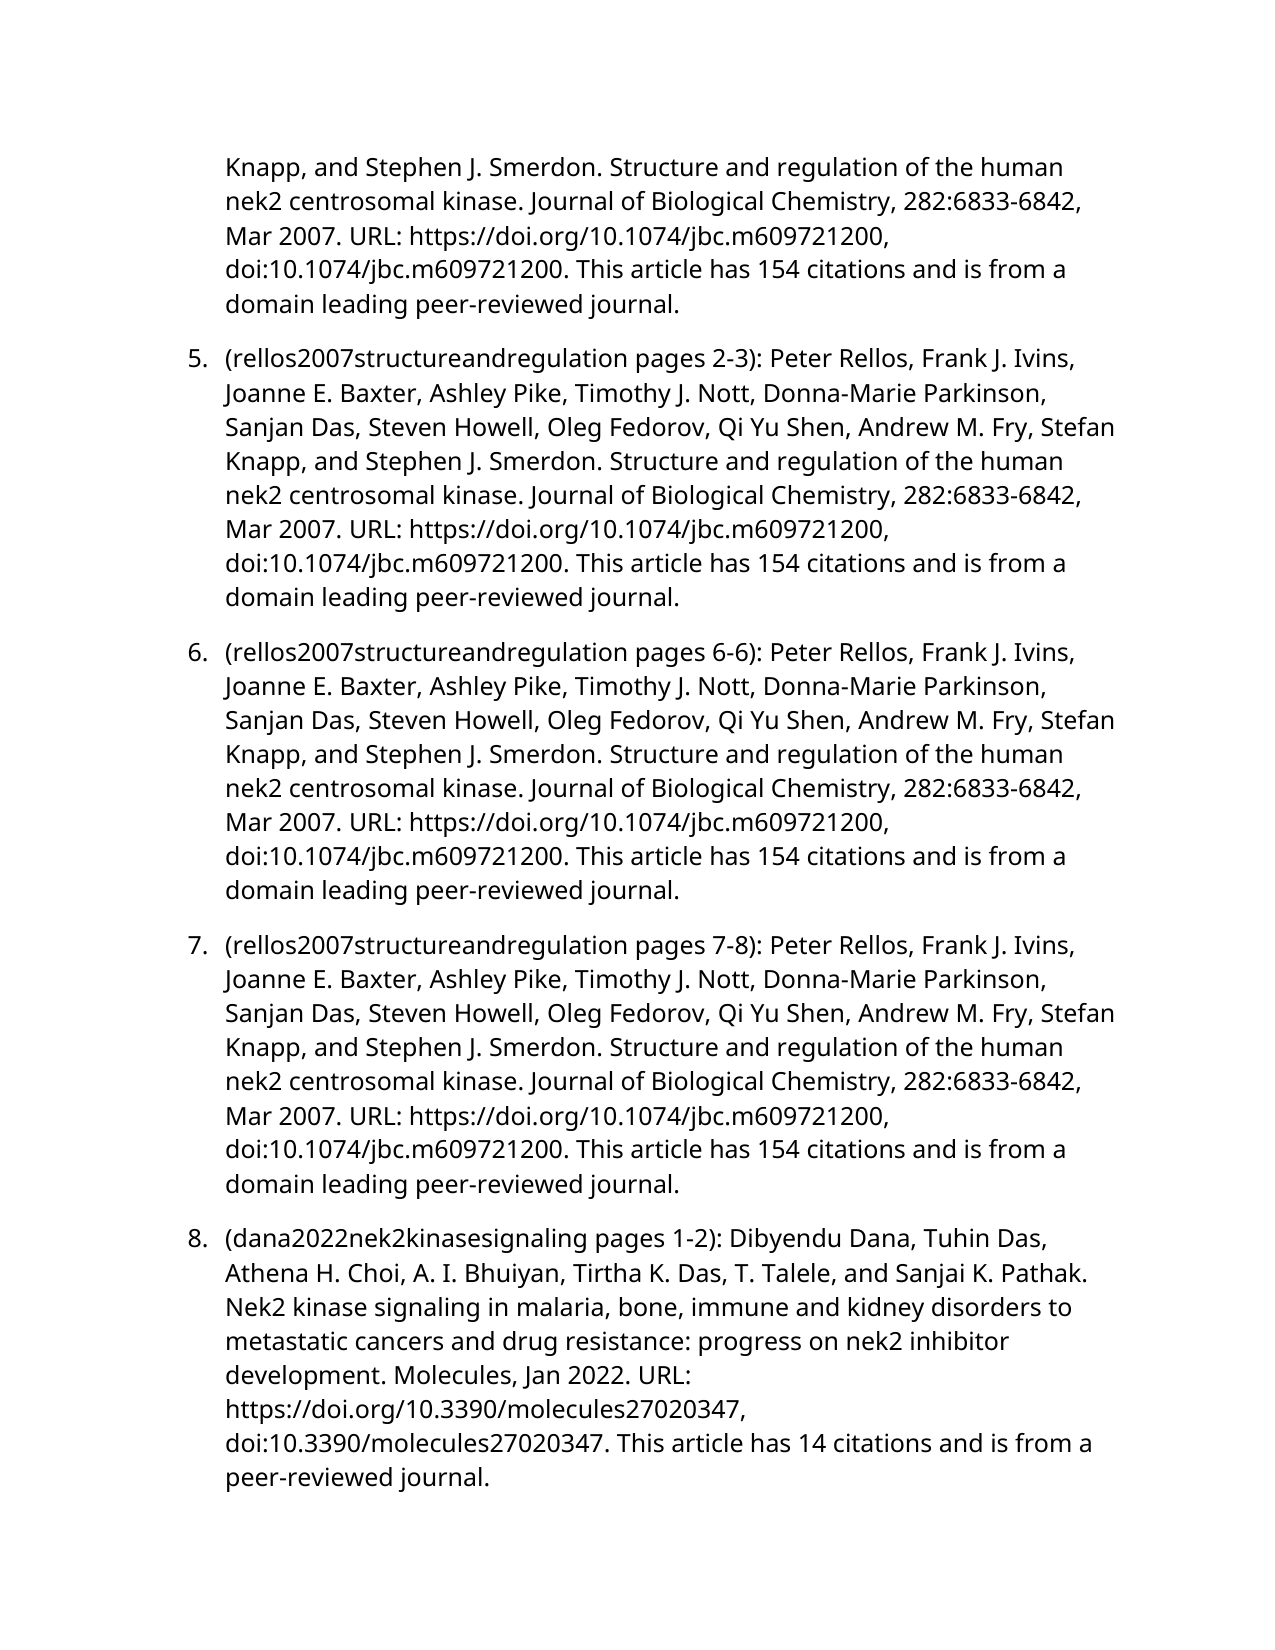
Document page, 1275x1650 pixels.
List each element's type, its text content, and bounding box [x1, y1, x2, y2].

list (dana2022nek2kinasesignaling pages 1-2): Dibyendu Dana, Tuhin Das, Athena H. Choi, A. I. Bhuiyan, Tirtha K. Das, T. Talele, and Sanjai K. Pathak. Nek2 kinase signaling in malaria, bone, immune and kidney disorders to metastatic cancers and drug resistance: progress on nek2 inhibitor development. Molecules, Jan 2022. URL: https://doi.org/10.3390/molecules27020347, doi:10.3390/molecules27020347. This article has 14 citations and is from a peer-reviewed journal. [187, 1221, 1125, 1494]
list (rellos2007structureandregulation pages 6-6): Peter Rellos, Frank J. Ivins, Joanne E. Baxter, Ashley Pike, Timothy J. Nott, Donna-Marie Parkinson, Sanjan Das, Steven Howell, Oleg Fedorov, Qi Yu Shen, Andrew M. Fry, Stefan Knapp, and Stephen J. Smerdon. Structure and regulation of the human nek2 centrosomal kinase. Journal of Biological Chemistry, 282:6833-6842, Mar 2007. URL: https://doi.org/10.1074/jbc.m609721200, doi:10.1074/jbc.m609721200. This article has 154 citations and is from a domain leading peer-reviewed journal. [187, 634, 1125, 907]
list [187, 150, 1125, 320]
list (rellos2007structureandregulation pages 2-3): Peter Rellos, Frank J. Ivins, Joanne E. Baxter, Ashley Pike, Timothy J. Nott, Donna-Marie Parkinson, Sanjan Das, Steven Howell, Oleg Fedorov, Qi Yu Shen, Andrew M. Fry, Stefan Knapp, and Stephen J. Smerdon. Structure and regulation of the human nek2 centrosomal kinase. Journal of Biological Chemistry, 282:6833-6842, Mar 2007. URL: https://doi.org/10.1074/jbc.m609721200, doi:10.1074/jbc.m609721200. This article has 154 citations and is from a domain leading peer-reviewed journal. [187, 341, 1125, 614]
list (rellos2007structureandregulation pages 7-8): Peter Rellos, Frank J. Ivins, Joanne E. Baxter, Ashley Pike, Timothy J. Nott, Donna-Marie Parkinson, Sanjan Das, Steven Howell, Oleg Fedorov, Qi Yu Shen, Andrew M. Fry, Stefan Knapp, and Stephen J. Smerdon. Structure and regulation of the human nek2 centrosomal kinase. Journal of Biological Chemistry, 282:6833-6842, Mar 2007. URL: https://doi.org/10.1074/jbc.m609721200, doi:10.1074/jbc.m609721200. This article has 154 citations and is from a domain leading peer-reviewed journal. [187, 928, 1125, 1200]
